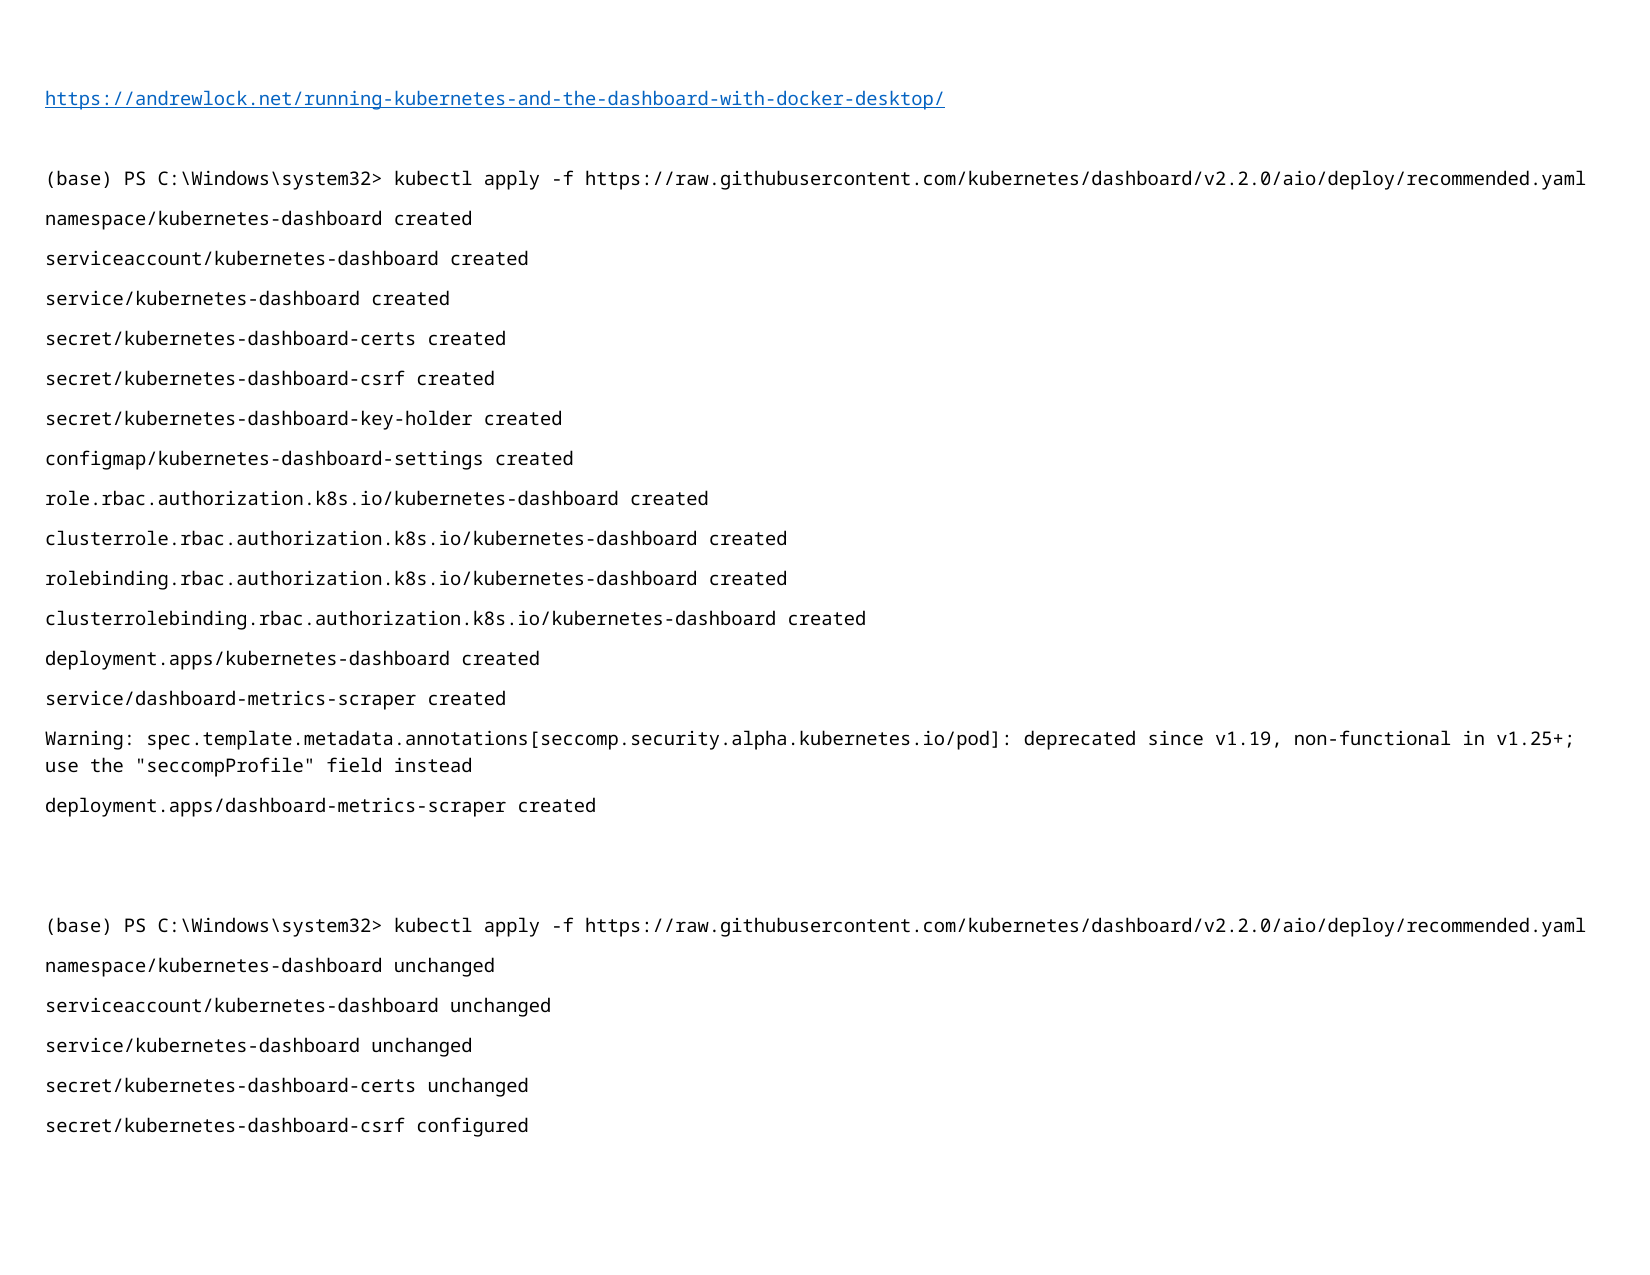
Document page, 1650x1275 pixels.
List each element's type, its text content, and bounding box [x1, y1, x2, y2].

text serviceaccount/kubernetes-dashboard created [45, 245, 1605, 271]
text secret/kubernetes-dashboard-key-holder created [45, 405, 1605, 431]
text service/kubernetes-dashboard created [45, 285, 1605, 311]
text Warning: spec.template.metadata.annotations[seccomp.security.alpha.kubernetes.io/pod]: deprecated since v1.19, non-functional in v1.25+; use the "seccompProfile" field instead [45, 725, 1605, 778]
text deployment.apps/dashboard-metrics-scraper created [45, 792, 1605, 818]
text deployment.apps/kubernetes-dashboard created [45, 645, 1605, 671]
text secret/kubernetes-dashboard-csrf created [45, 365, 1605, 391]
text (base) PS C:\Windows\system32> kubectl apply -f https://raw.githubusercontent.com/kubernetes/dashboard/v2.2.0/aio/deploy/recommended.yaml [45, 165, 1605, 191]
text rolebinding.rbac.authorization.k8s.io/kubernetes-dashboard created [45, 565, 1605, 591]
text (base) PS C:\Windows\system32> kubectl apply -f https://raw.githubusercontent.com/kubernetes/dashboard/v2.2.0/aio/deploy/recommended.yaml [45, 912, 1605, 938]
text secret/kubernetes-dashboard-certs created [45, 325, 1605, 351]
text service/dashboard-metrics-scraper created [45, 685, 1605, 711]
text secret/kubernetes-dashboard-csrf configured [45, 1112, 1605, 1138]
text namespace/kubernetes-dashboard created [45, 205, 1605, 231]
text configmap/kubernetes-dashboard-settings created [45, 445, 1605, 471]
text serviceaccount/kubernetes-dashboard unchanged [45, 992, 1605, 1018]
text namespace/kubernetes-dashboard unchanged [45, 952, 1605, 978]
text service/kubernetes-dashboard unchanged [45, 1032, 1605, 1058]
text secret/kubernetes-dashboard-certs unchanged [45, 1072, 1605, 1098]
text clusterrole.rbac.authorization.k8s.io/kubernetes-dashboard created [45, 525, 1605, 551]
text role.rbac.authorization.k8s.io/kubernetes-dashboard created [45, 485, 1605, 511]
text https://andrewlock.net/running-kubernetes-and-the-dashboard-with-docker-desktop/ [45, 85, 1605, 111]
text clusterrolebinding.rbac.authorization.k8s.io/kubernetes-dashboard created [45, 605, 1605, 631]
